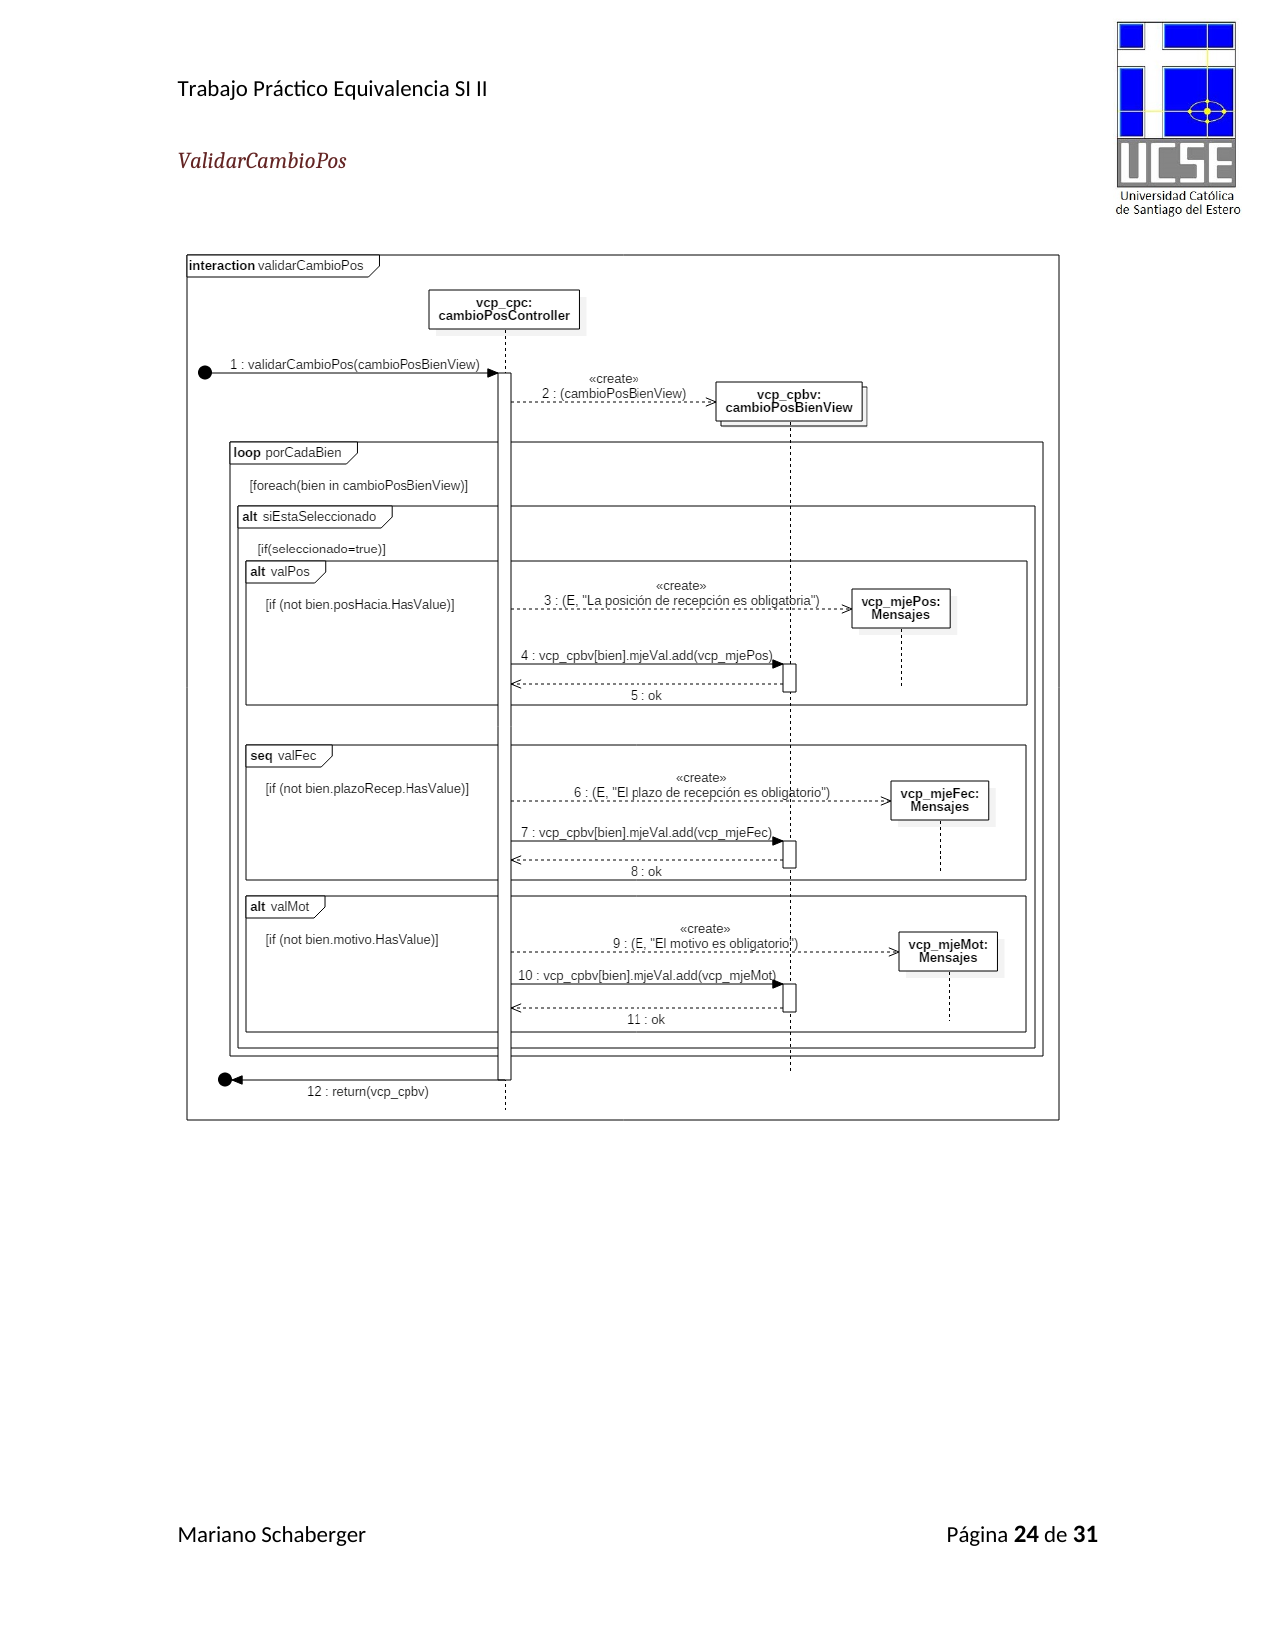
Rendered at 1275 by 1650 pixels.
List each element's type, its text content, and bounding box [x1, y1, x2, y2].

picture [177, 245, 1098, 1159]
subtitle ValidarCambioPos [177, 148, 1098, 174]
picture [1112, 18, 1243, 219]
